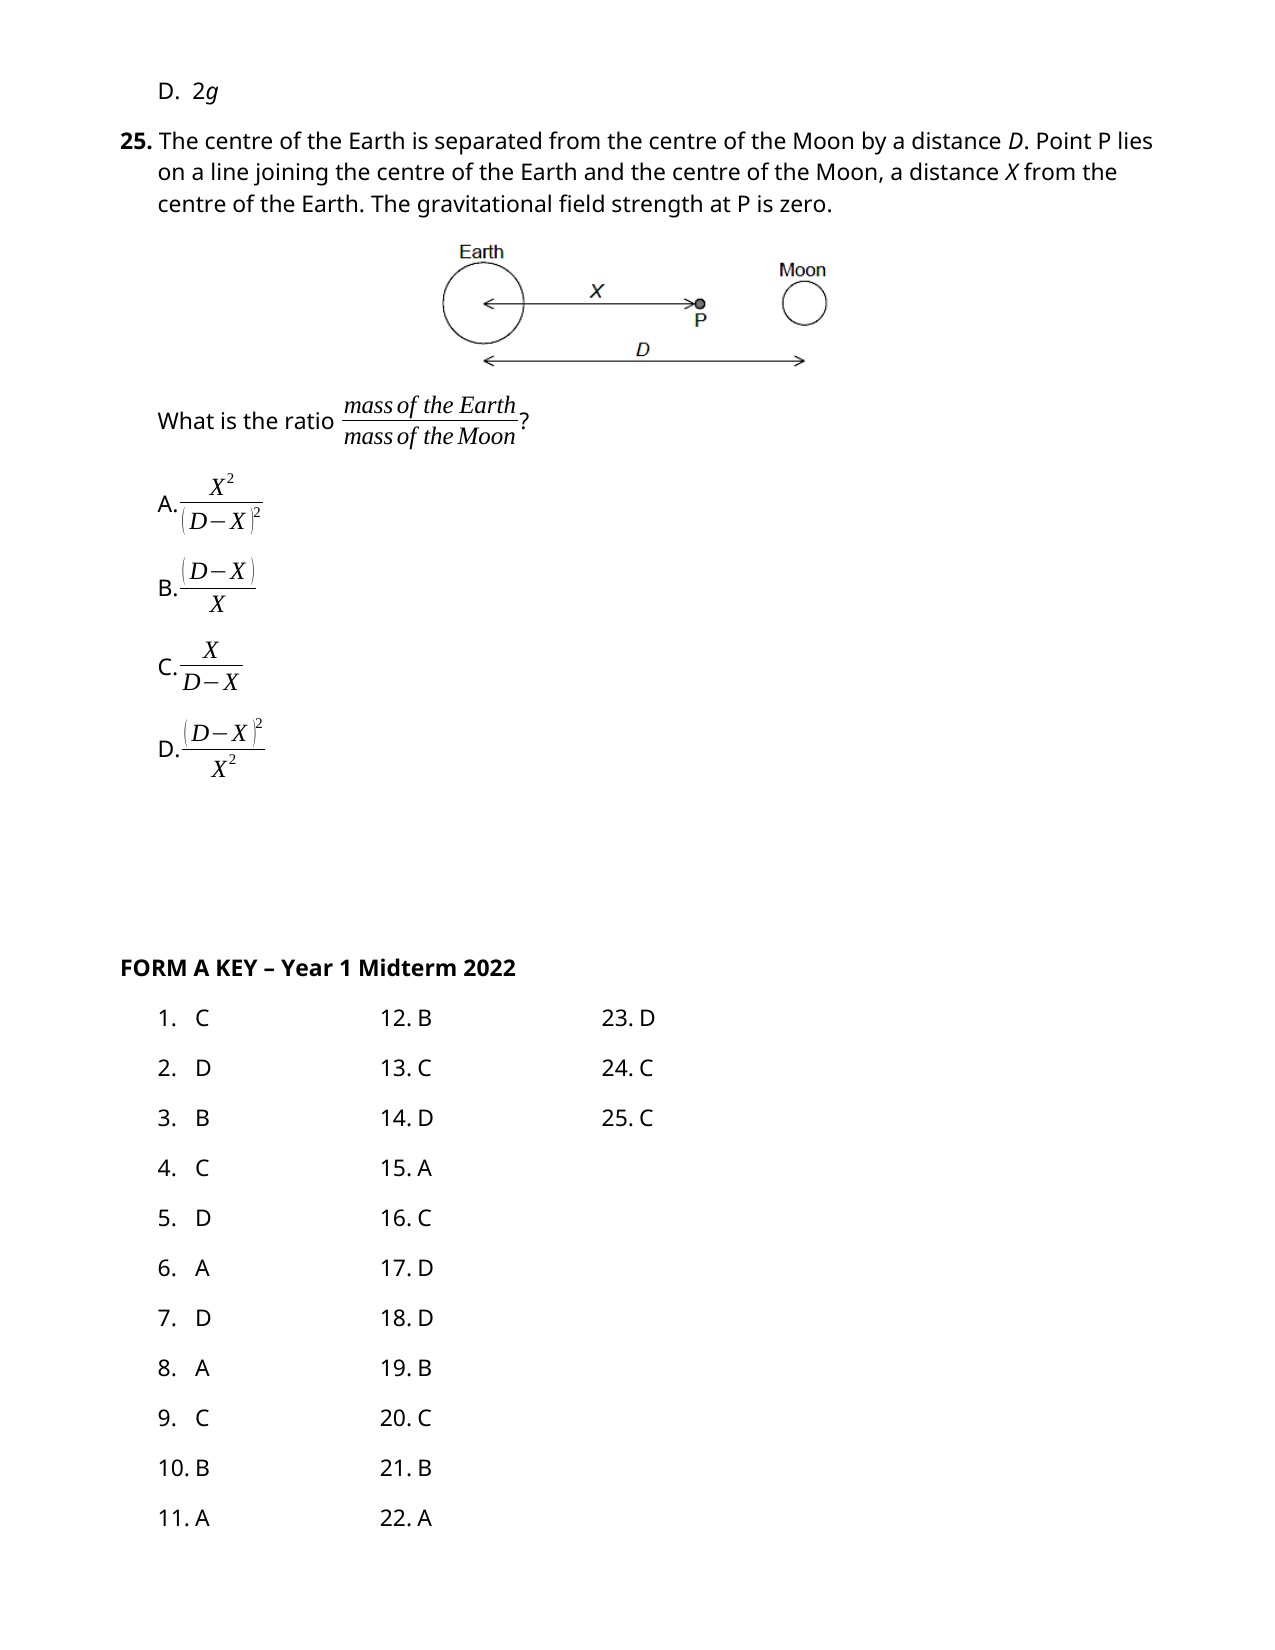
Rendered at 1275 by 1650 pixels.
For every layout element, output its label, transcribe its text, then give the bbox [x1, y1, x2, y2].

list A [157, 1352, 267, 1383]
text 25. The centre of the Earth is separated from the centre of the Moon by a distance D. Point P lies on a line joining the centre of the Earth and the centre of the Moon, a distance X from the centre of the Earth. The gravitational field strength at P is zero. [120, 125, 1155, 219]
list C [601, 1102, 711, 1133]
list D [379, 1102, 489, 1133]
text D. [157, 715, 1155, 783]
list B [379, 1002, 489, 1033]
list B [157, 1452, 267, 1483]
list C [157, 1002, 267, 1033]
text What is the ratio ? [157, 391, 1155, 450]
list C [379, 1052, 489, 1083]
list B [157, 1102, 267, 1133]
text C. [157, 637, 1155, 696]
list A [157, 1502, 267, 1533]
list D [157, 1302, 267, 1333]
list A [379, 1502, 489, 1533]
text D. 2g [157, 75, 1155, 106]
text A. [157, 469, 1155, 537]
list D [157, 1202, 267, 1233]
picture [442, 237, 833, 373]
text FORM A KEY – Year 1 Midterm 2022 [120, 952, 1155, 983]
list C [157, 1402, 267, 1433]
list C [601, 1052, 711, 1083]
list D [379, 1252, 489, 1283]
list A [379, 1152, 489, 1183]
list C [379, 1202, 489, 1233]
list D [601, 1002, 711, 1033]
list D [157, 1052, 267, 1083]
list C [379, 1402, 489, 1433]
list A [157, 1252, 267, 1283]
list B [379, 1352, 489, 1383]
list D [379, 1302, 489, 1333]
list B [379, 1452, 489, 1483]
text B. [157, 556, 1155, 618]
list C [157, 1152, 267, 1183]
